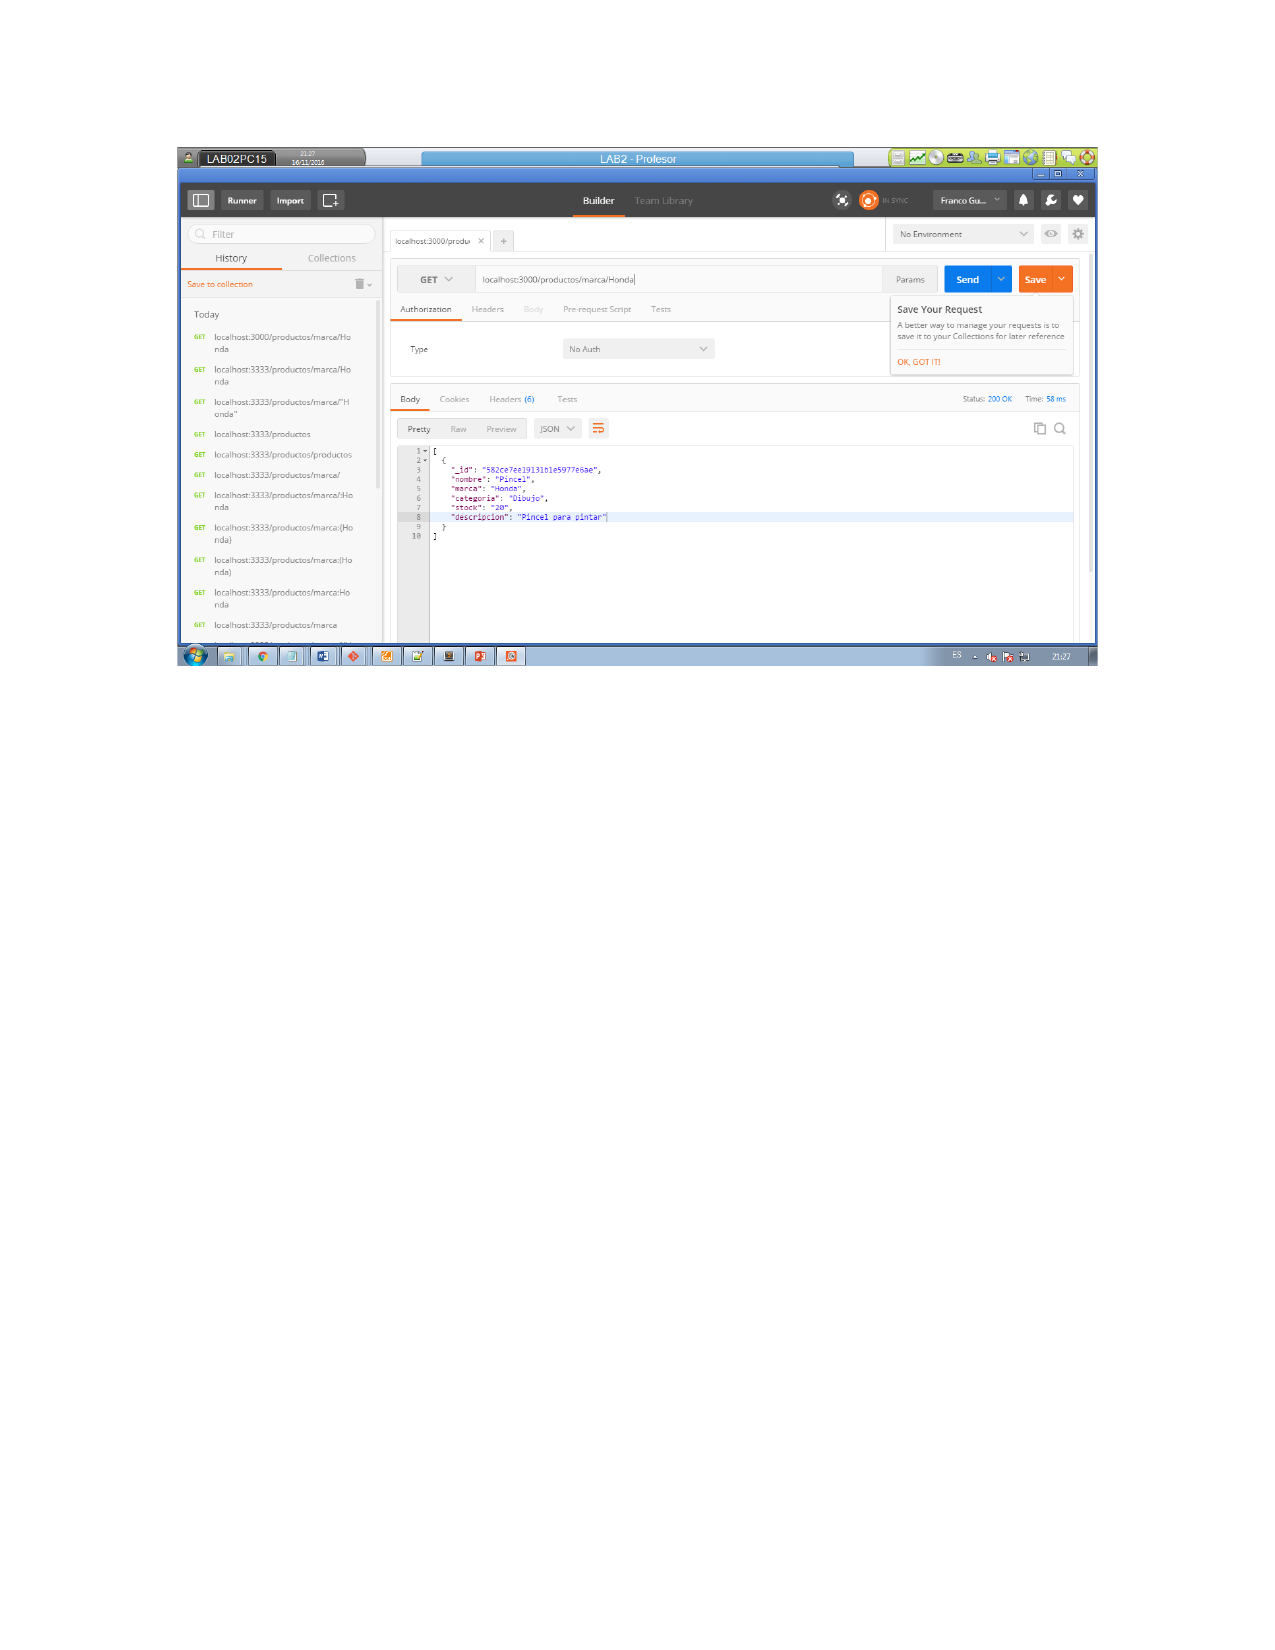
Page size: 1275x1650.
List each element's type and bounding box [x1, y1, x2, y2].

picture [177, 147, 1098, 666]
